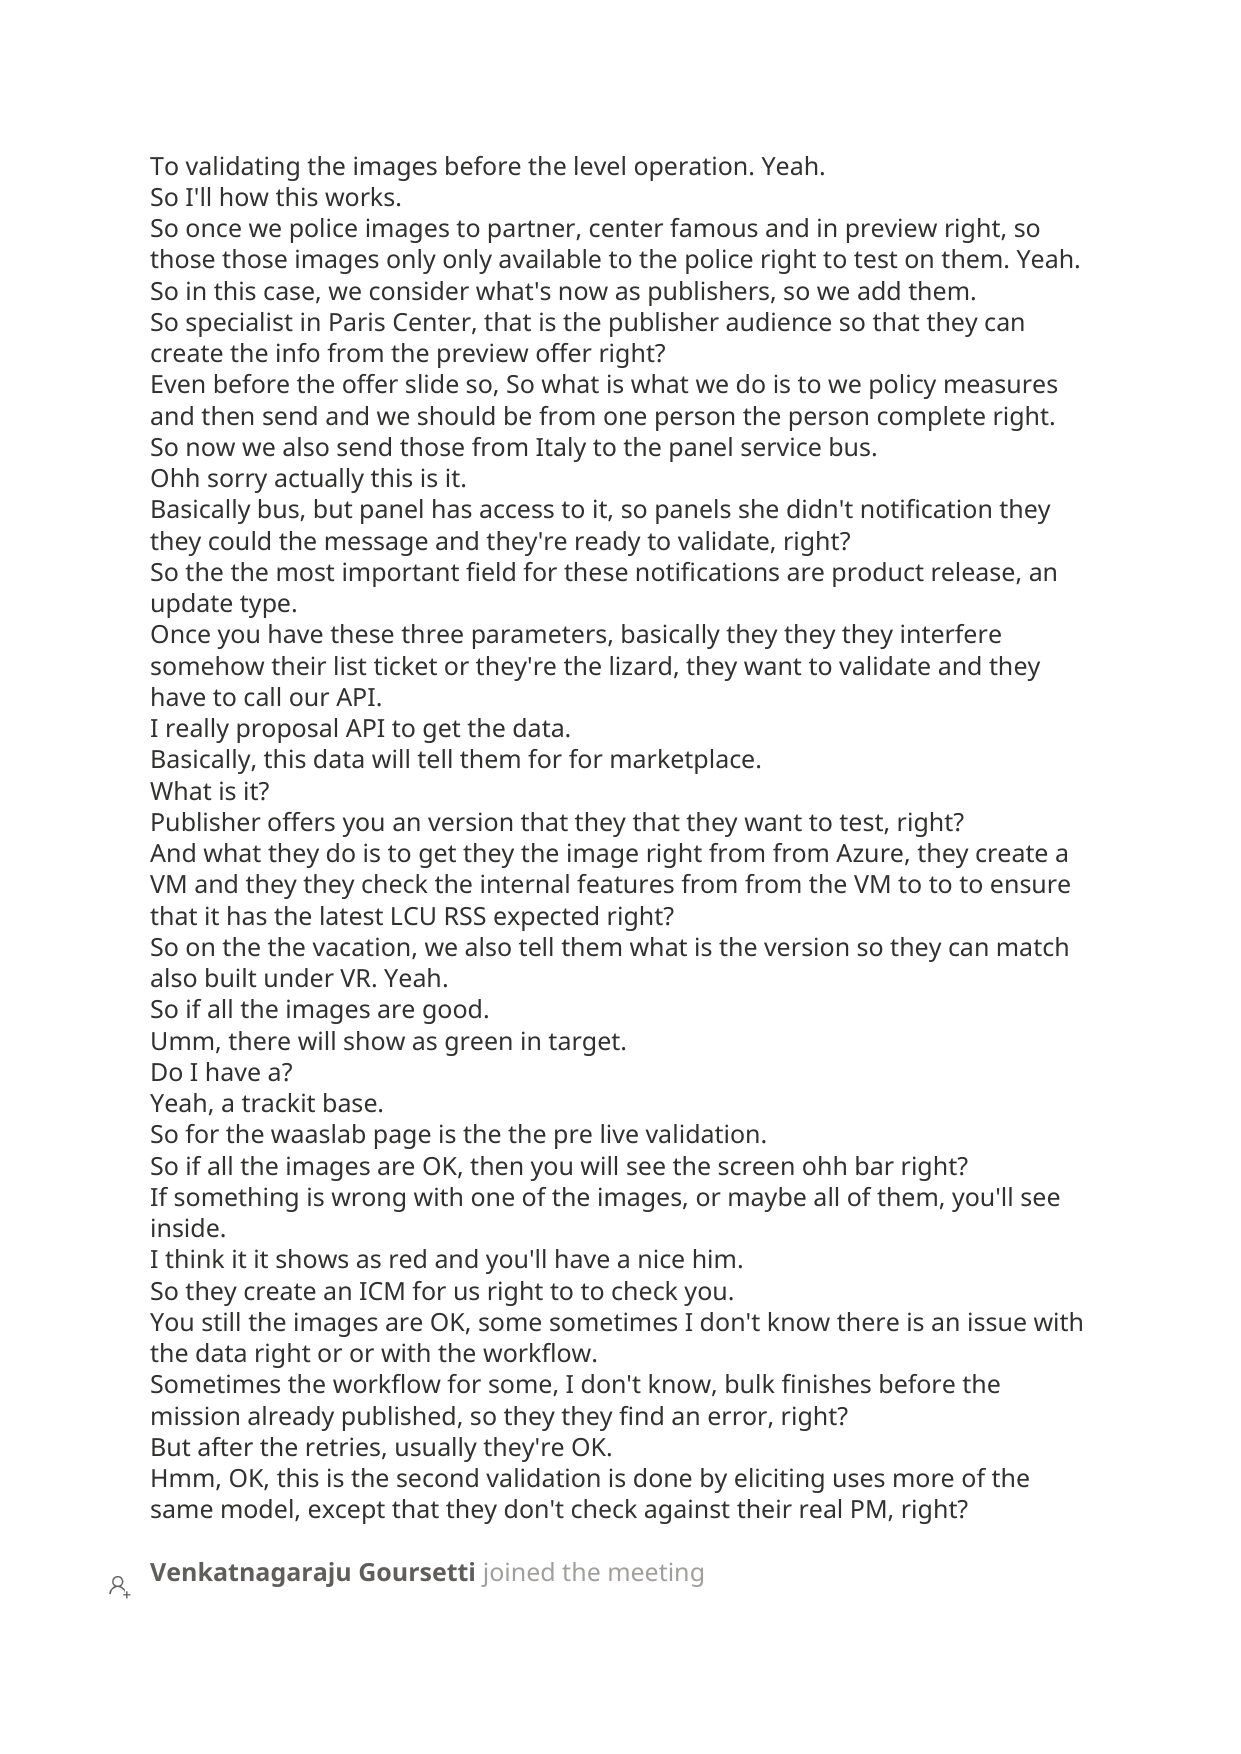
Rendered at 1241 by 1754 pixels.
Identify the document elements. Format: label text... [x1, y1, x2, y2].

text Venkatnagaraju Goursetti joined the meeting [150, 1525, 1090, 1587]
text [150, 150, 1090, 1525]
picture [102, 1570, 137, 1605]
